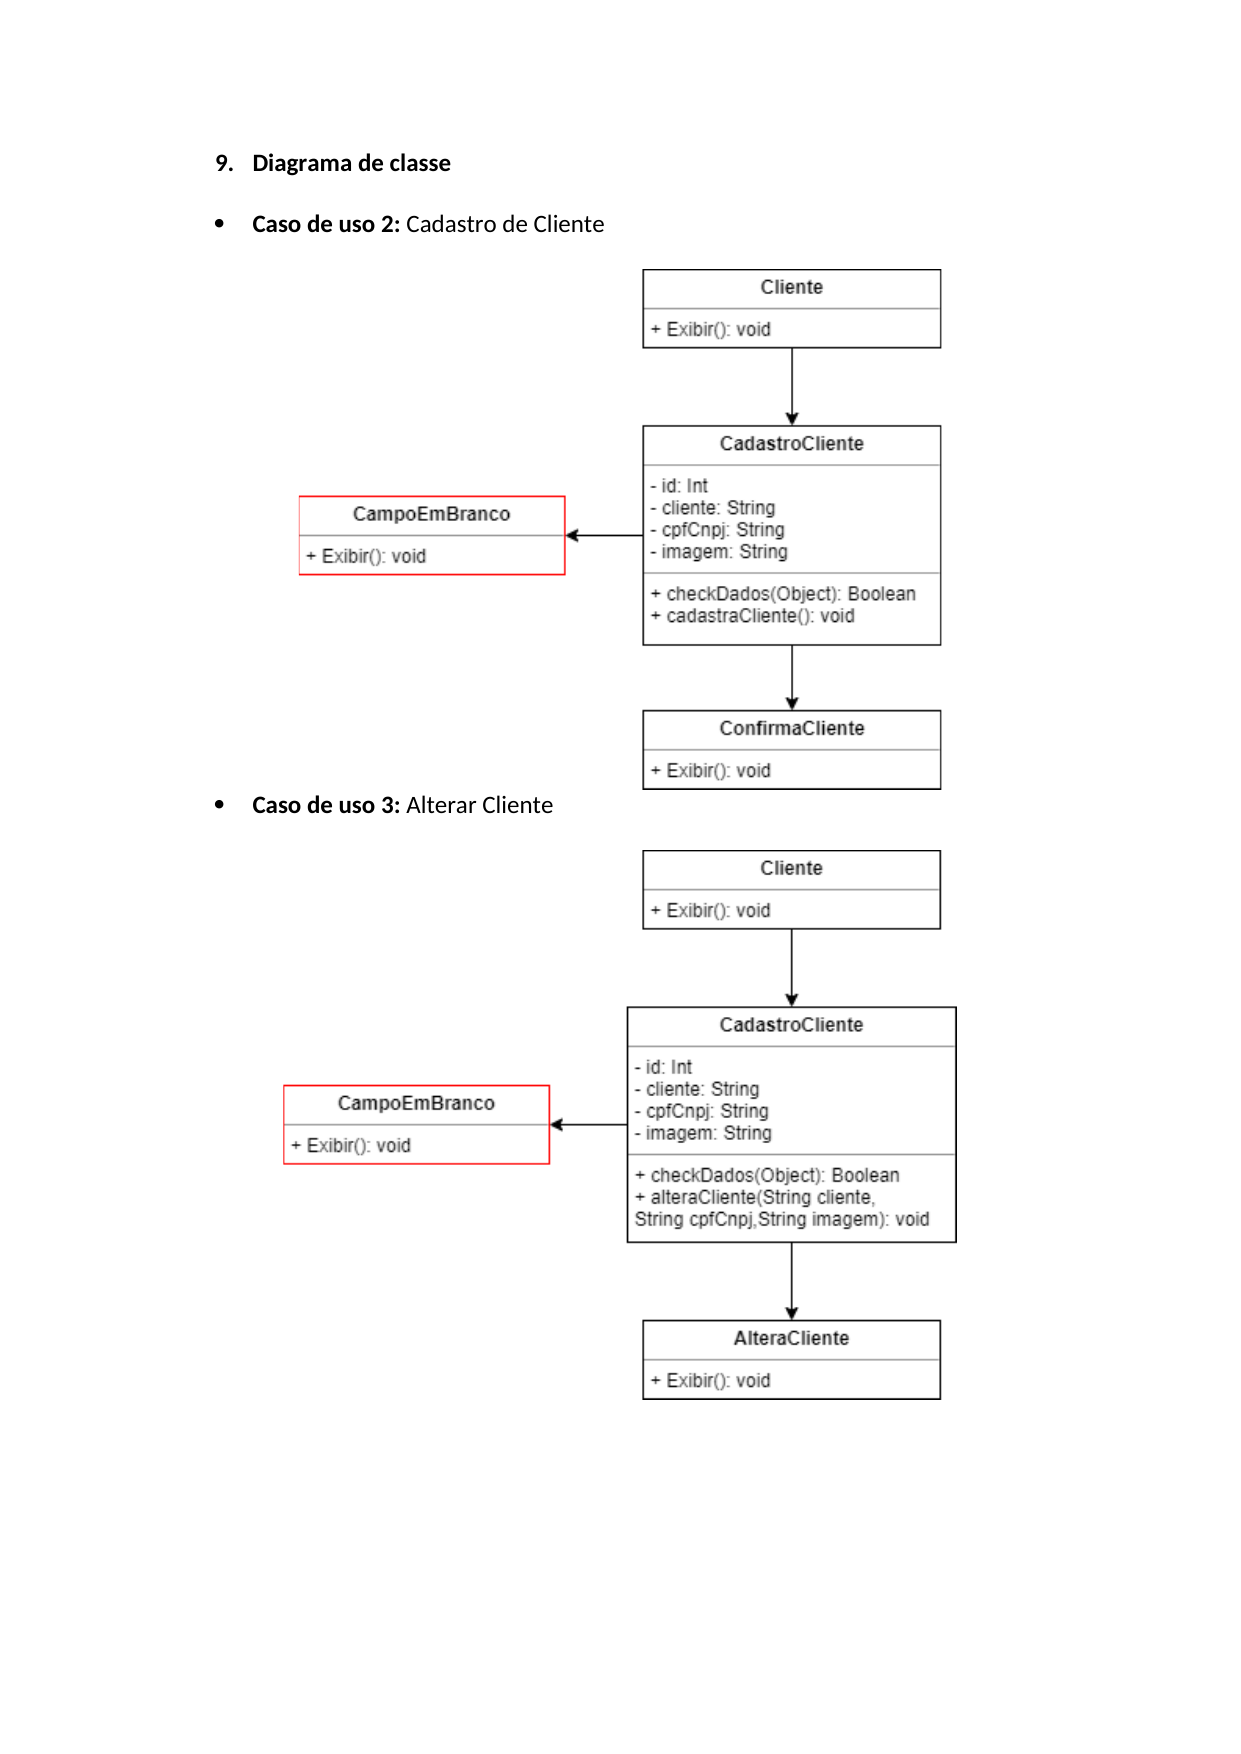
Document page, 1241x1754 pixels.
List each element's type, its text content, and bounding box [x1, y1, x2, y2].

picture [298, 269, 942, 790]
picture [283, 850, 957, 1400]
list Caso de uso 3: Alterar Cliente [215, 790, 1063, 820]
list Diagrama de classe [215, 148, 1063, 178]
list Caso de uso 2: Cadastro de Cliente [215, 209, 1063, 239]
